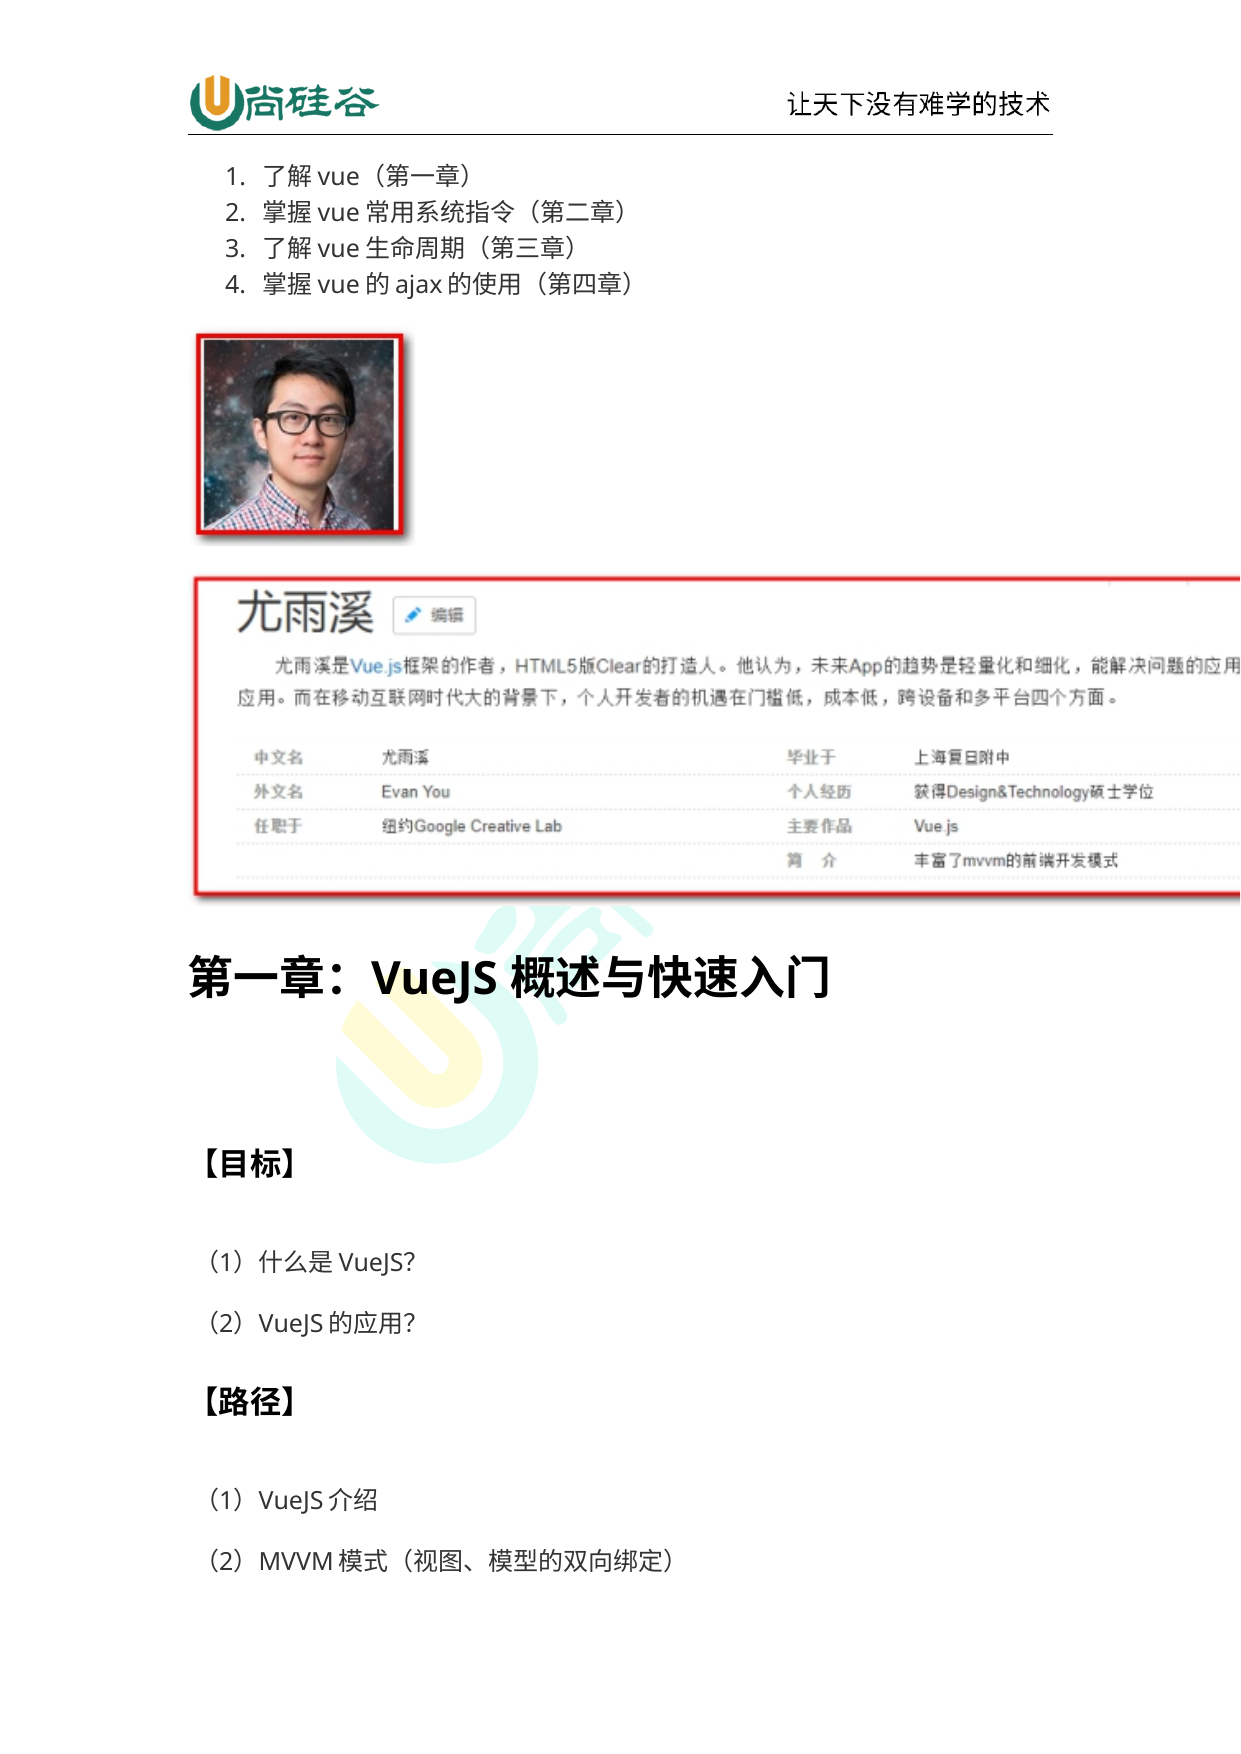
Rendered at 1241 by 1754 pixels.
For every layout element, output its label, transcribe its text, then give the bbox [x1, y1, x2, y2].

subtitle 【路径】 [187, 1377, 1053, 1422]
picture [187, 73, 1053, 132]
subtitle 第一章：VueJS 概述与快速入门 [187, 941, 1053, 1008]
text ​ （1）什么是VueJS？ [187, 1242, 1053, 1278]
list 掌握vue的ajax的使用（第四章） [225, 265, 1053, 301]
picture [187, 326, 416, 546]
list 了解vue生命周期（第三章） [225, 229, 1053, 265]
subtitle 【目标】 [187, 1139, 1053, 1184]
picture [187, 570, 1241, 906]
list 了解vue（第一章） [225, 156, 1053, 192]
list 掌握vue常用系统指令（第二章） [225, 192, 1053, 229]
text ​ （2）MVVM模式（视图、模型的双向绑定） [187, 1541, 1053, 1578]
text ​ （1）VueJS介绍 [187, 1480, 1053, 1516]
text ​ （2）VueJS的应用？ [187, 1303, 1053, 1339]
